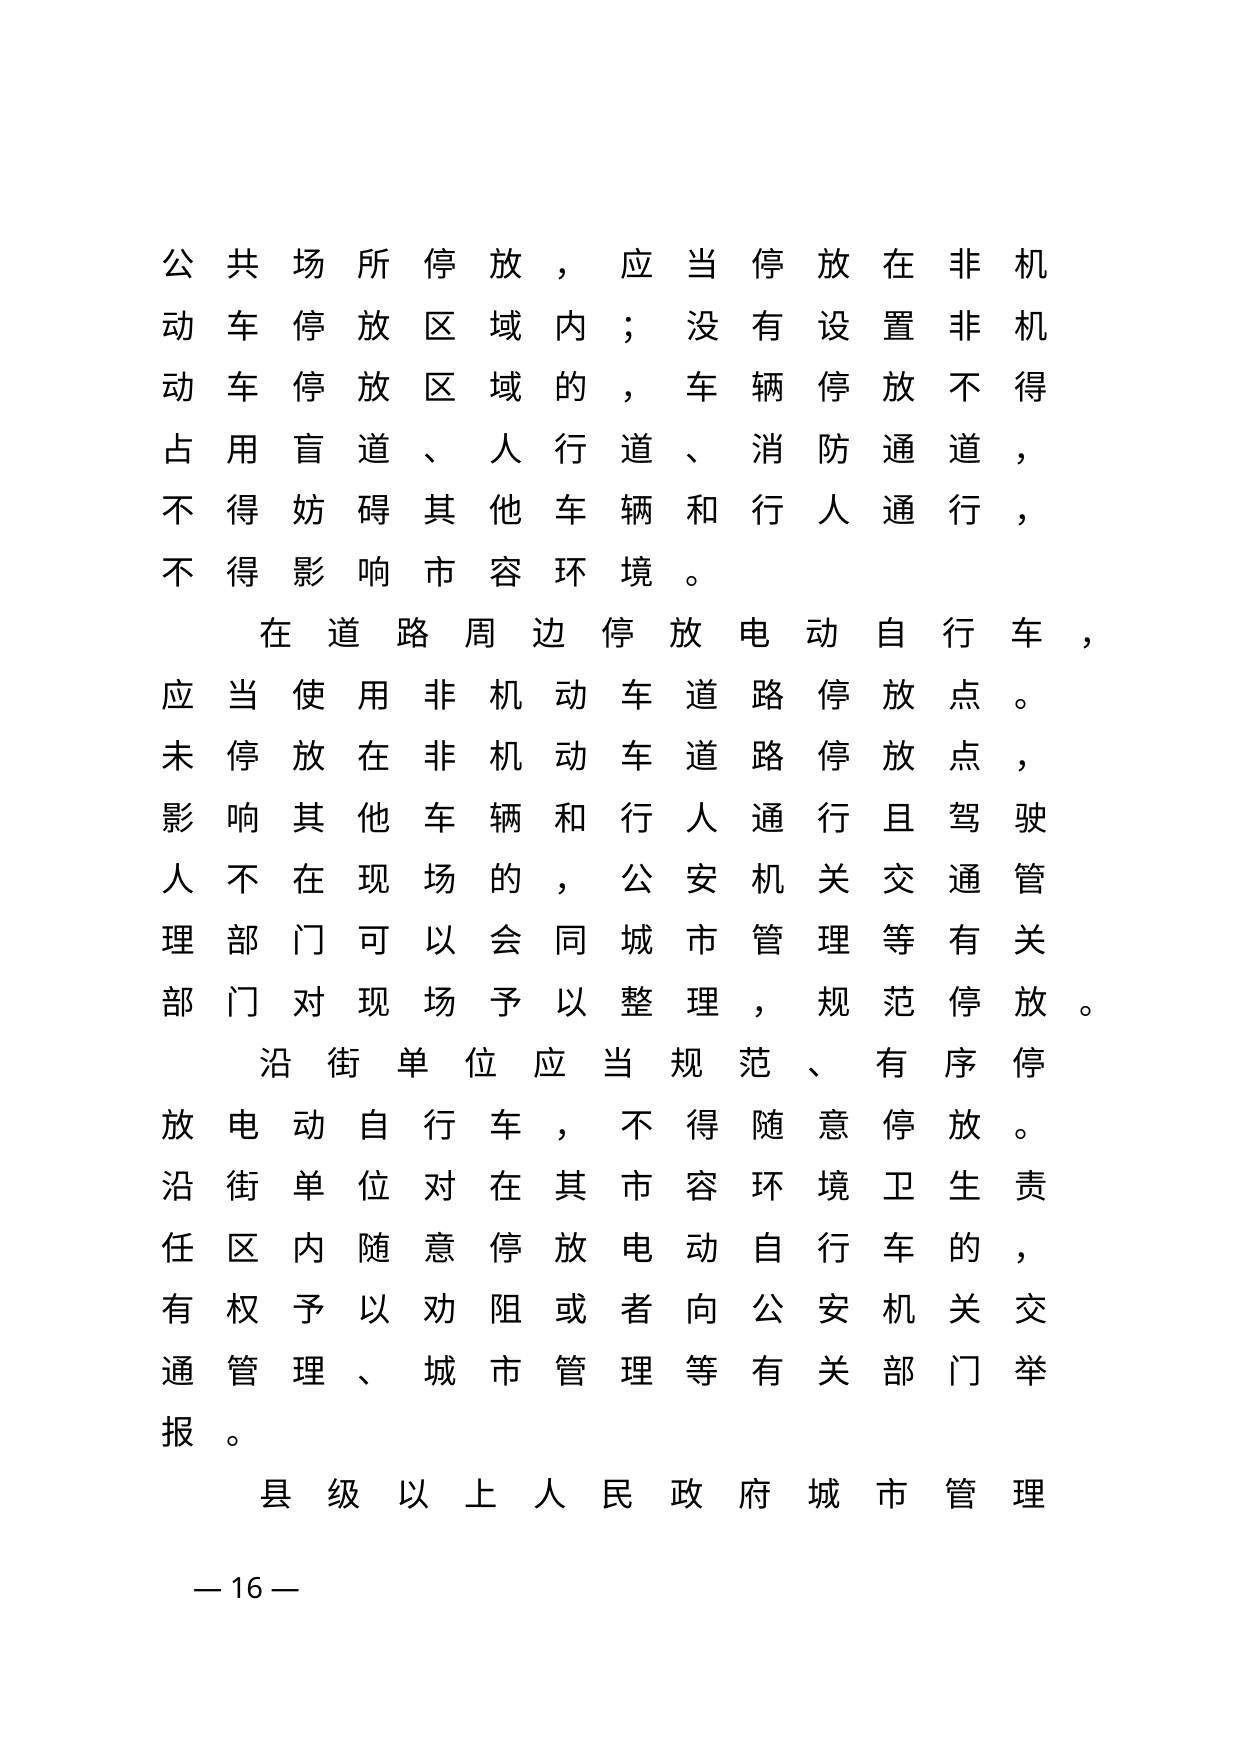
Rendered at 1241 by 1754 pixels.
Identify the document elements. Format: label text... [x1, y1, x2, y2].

text 沿街单位应当规范、有序停放电动自行车，不得随意停放。沿街单位对在其市容环境卫生责任区内随意停放电动自行车的，有权予以劝阻或者向公安机关交通管理、城市管理等有关部门举报。 [161, 1031, 1079, 1461]
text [161, 232, 1079, 600]
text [161, 1461, 1079, 1522]
text 在道路周边停放电动自行车，应当使用非机动车道路停放点。未停放在非机动车道路停放点，影响其他车辆和行人通行且驾驶人不在现场的，公安机关交通管理部门可以会同城市管理等有关部门对现场予以整理，规范停放。 [161, 600, 1079, 1031]
